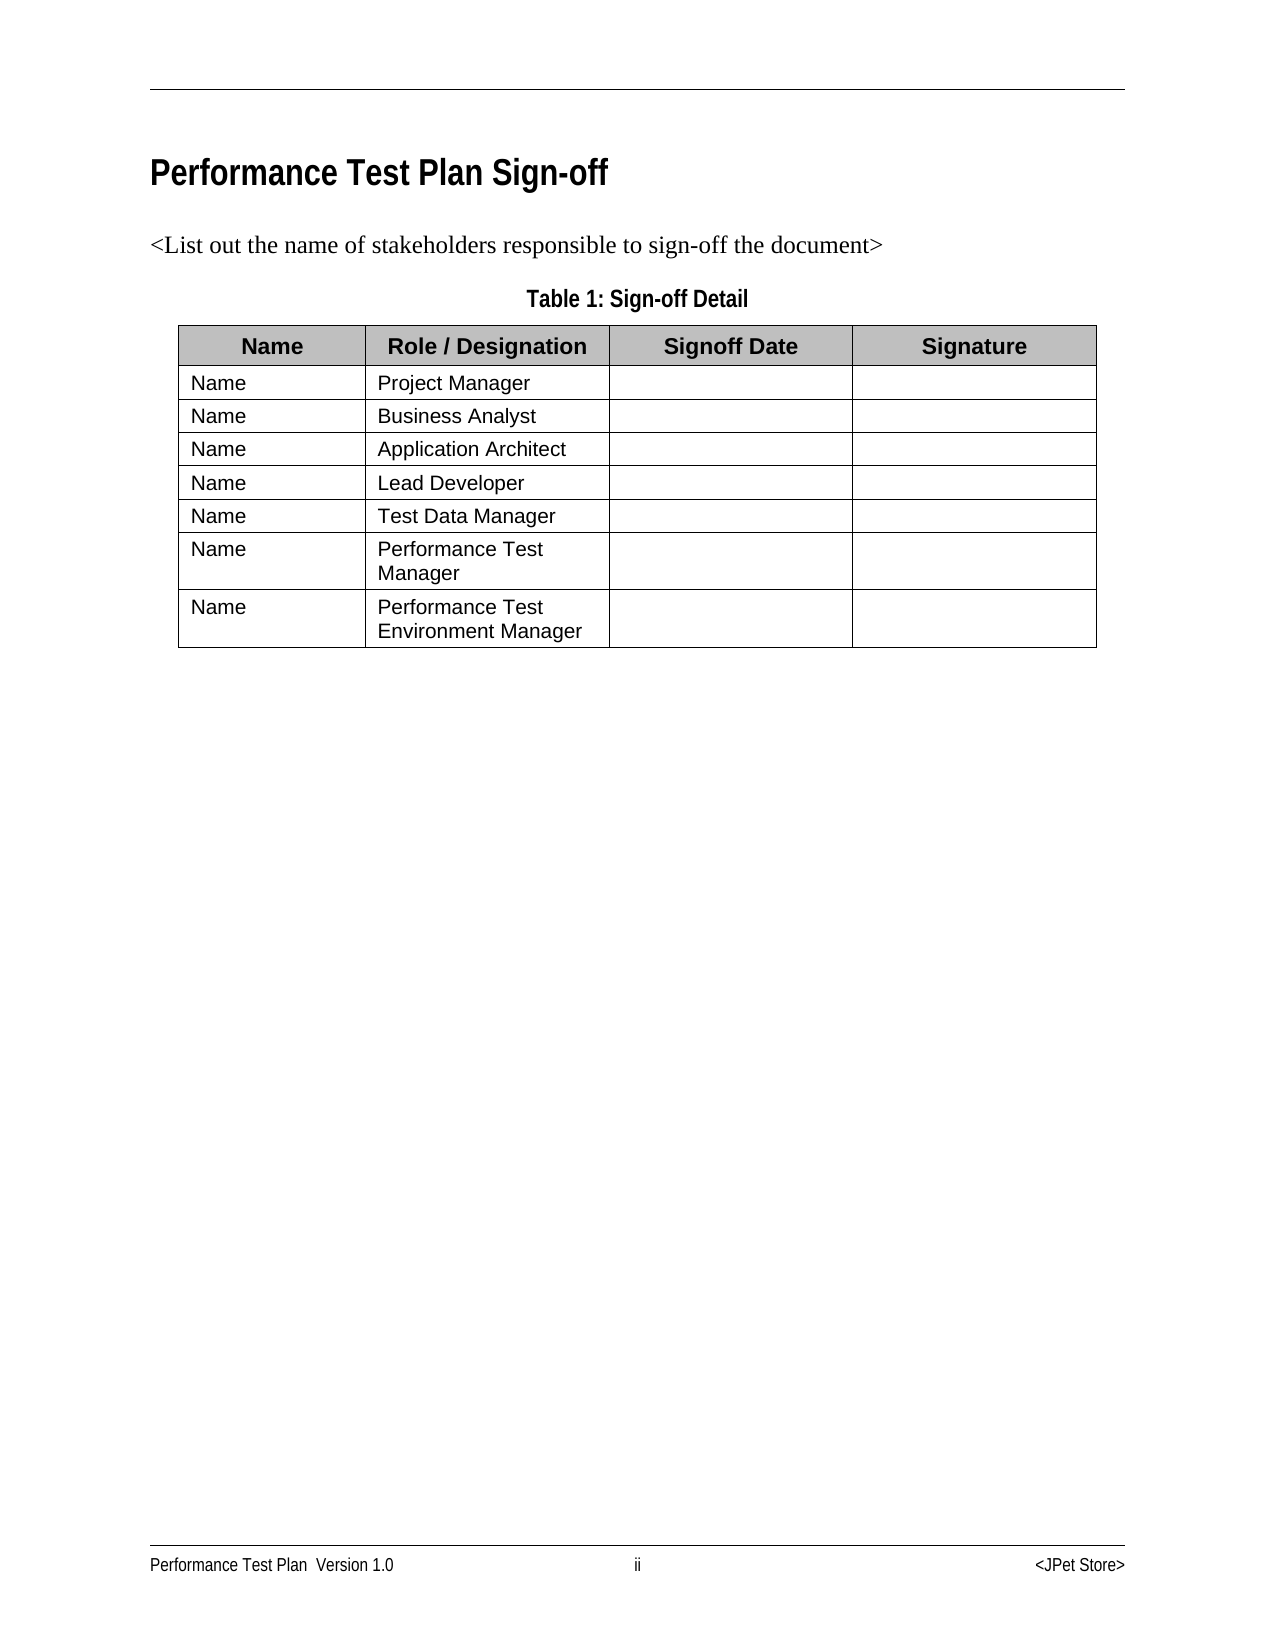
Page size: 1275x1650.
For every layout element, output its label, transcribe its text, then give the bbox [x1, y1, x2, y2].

table_cell Test Data Manager [366, 500, 609, 532]
table_cell [853, 533, 1096, 589]
table_cell [610, 400, 852, 432]
table_header Signature [853, 326, 1096, 365]
table_cell [610, 590, 852, 647]
table_cell Business Analyst [366, 400, 609, 432]
table_header Name [179, 326, 365, 365]
table_cell [610, 433, 852, 465]
table_cell [610, 533, 852, 589]
table_cell Name [179, 466, 365, 499]
table_cell Name [179, 400, 365, 432]
table_header Signoff Date [610, 326, 852, 365]
table_cell [610, 466, 852, 499]
table_cell Name [179, 533, 365, 589]
table_cell Name [179, 433, 365, 465]
table_cell [853, 500, 1096, 532]
table_header Role / Designation [366, 326, 609, 365]
table_cell [610, 500, 852, 532]
table_cell [853, 466, 1096, 499]
table_cell Project Manager [366, 366, 609, 399]
table_cell [853, 400, 1096, 432]
table_cell Name [179, 366, 365, 399]
text <List out the name of stakeholders responsible to sign-off the document> [150, 231, 1125, 259]
table_cell Name [179, 500, 365, 532]
table_cell [853, 433, 1096, 465]
table_cell [853, 366, 1096, 399]
table_cell Performance Test Manager [366, 533, 609, 589]
text Table 1: Sign-off Detail [150, 284, 1125, 313]
table_cell [610, 366, 852, 399]
table_cell Lead Developer [366, 466, 609, 499]
table_cell Performance Test Environment Manager [366, 590, 609, 647]
table_cell Application Architect [366, 433, 609, 465]
table_cell Name [179, 590, 365, 647]
table_cell [853, 590, 1096, 647]
subtitle Performance Test Plan Sign-off [150, 150, 1125, 193]
